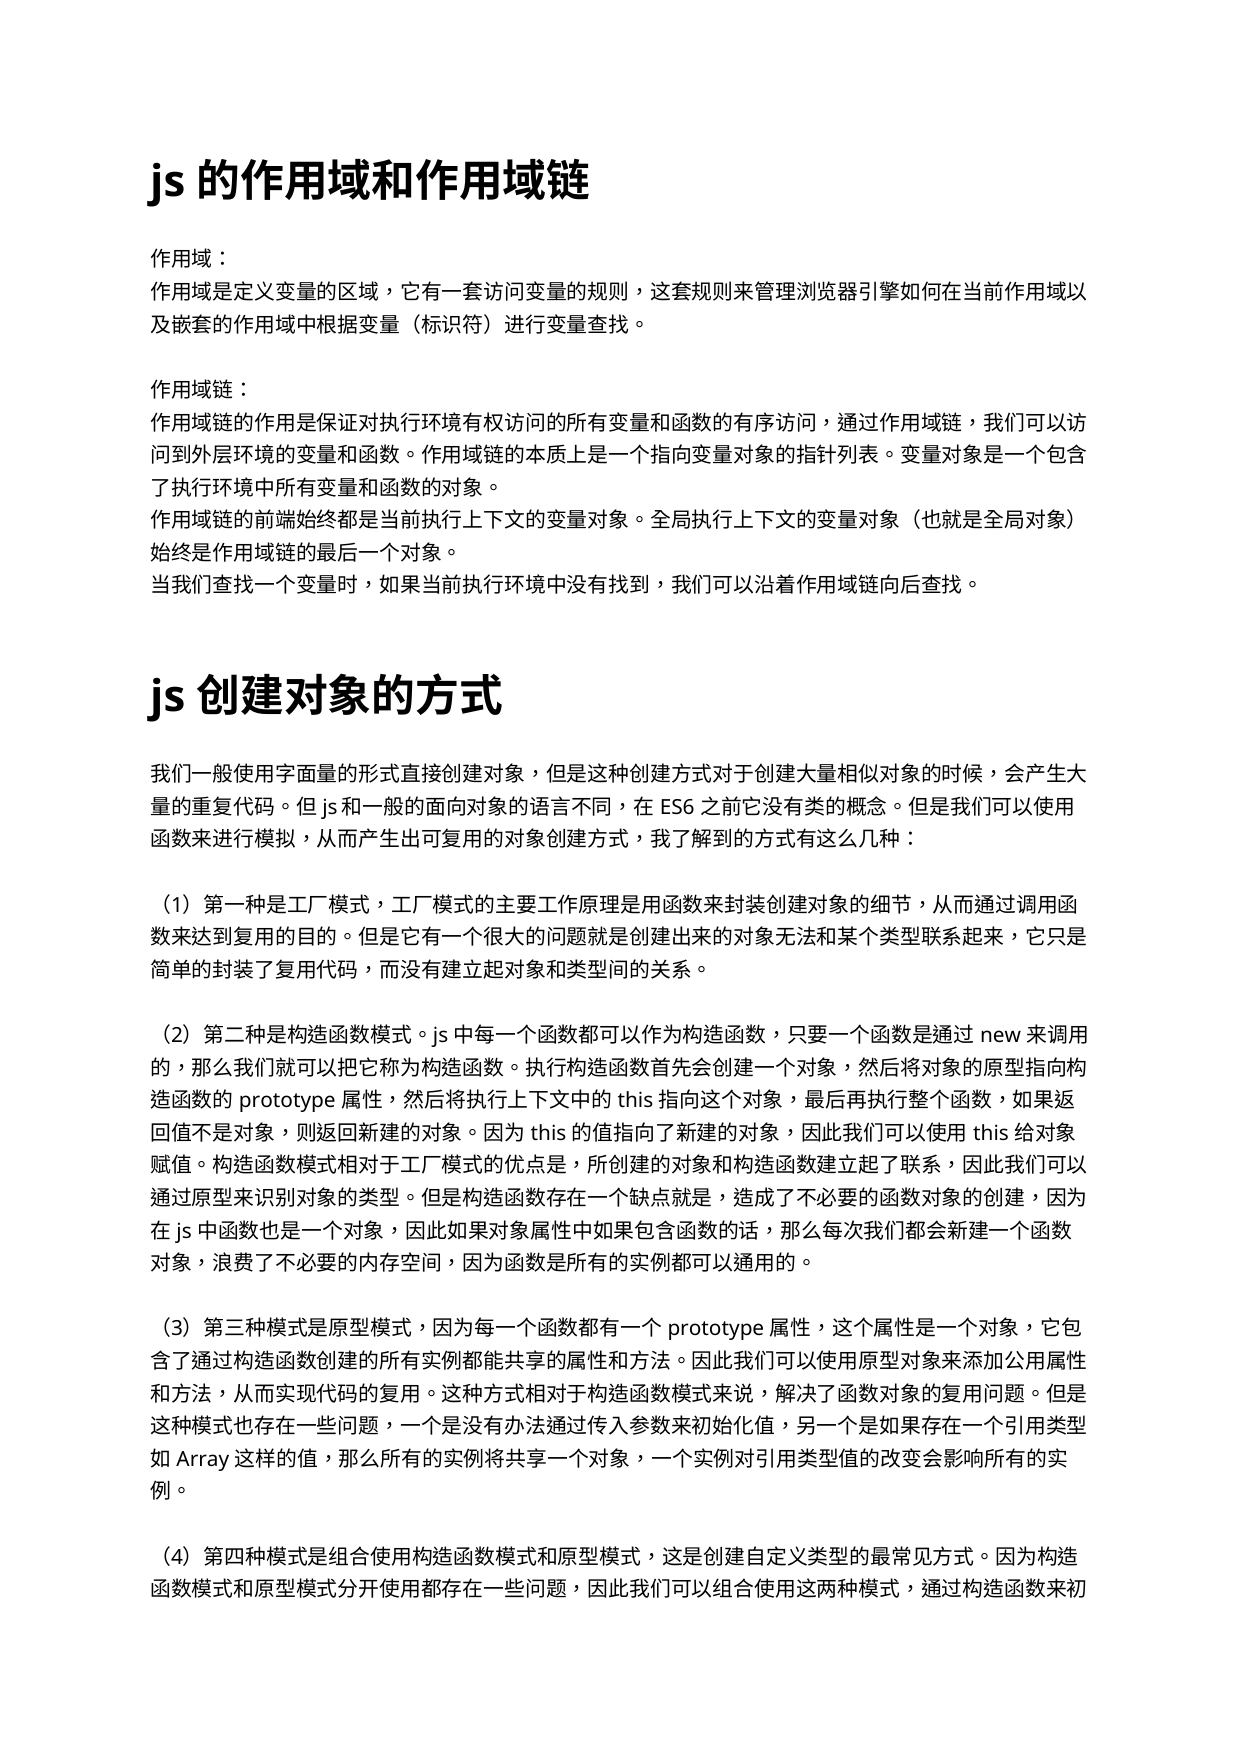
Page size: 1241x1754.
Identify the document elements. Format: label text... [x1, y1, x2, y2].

subtitle js 创建对象的方式 [150, 665, 1090, 724]
subtitle js 的作用域和作用域链 [150, 150, 1090, 209]
